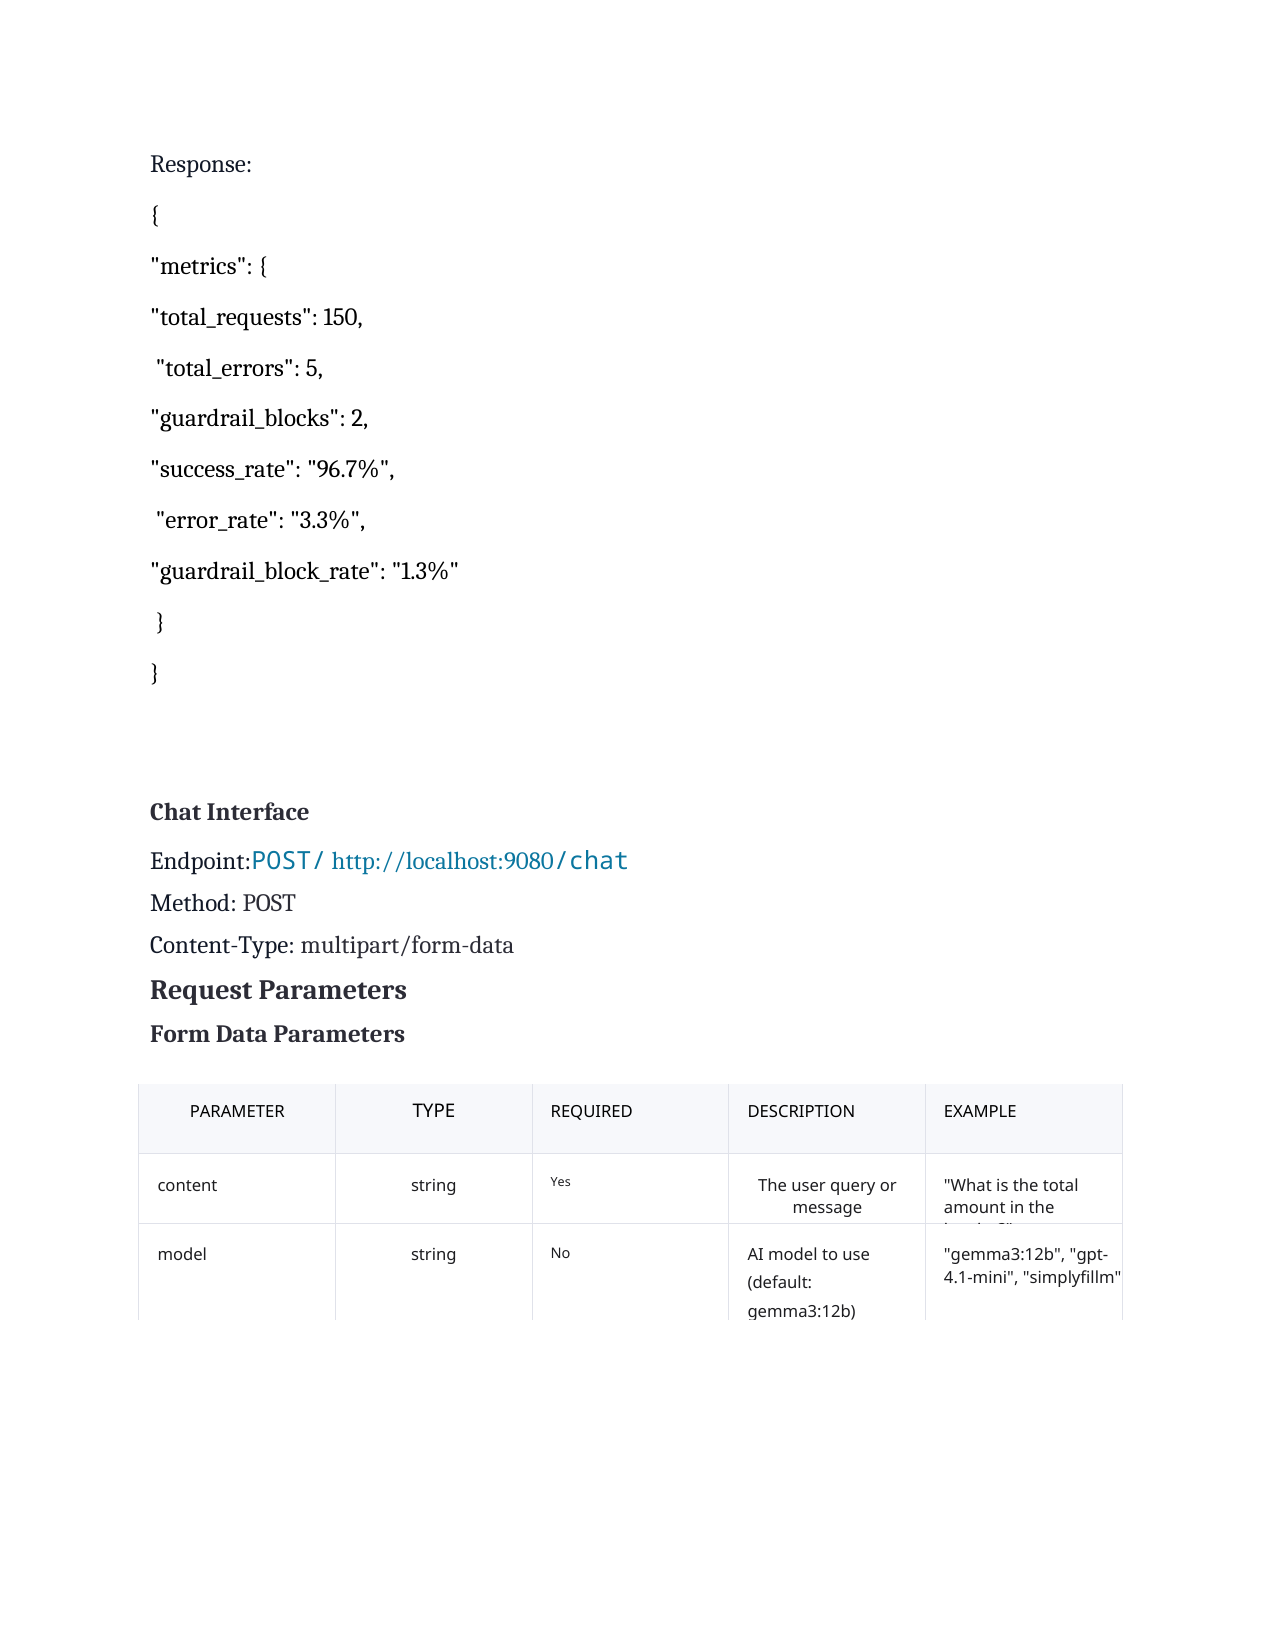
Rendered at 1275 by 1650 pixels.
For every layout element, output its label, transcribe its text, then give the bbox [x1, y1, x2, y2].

table_header EXAMPLE [926, 1084, 1122, 1153]
table_cell content [139, 1154, 335, 1223]
table_cell "What is the total amount in the invoice?" [926, 1154, 1122, 1223]
table_cell string [336, 1154, 532, 1223]
text Chat Interface Endpoint:POST/ http://localhost:9080/chat Method: POST Content-Type: multipart/form-data Request Parameters Form Data Parameters [150, 798, 651, 1048]
table_cell Yes [533, 1154, 728, 1223]
table_cell "gemma3:12b", "gpt-4.1-mini", "simplyfillm" [926, 1224, 1122, 1320]
table_cell No [533, 1224, 728, 1320]
table_header DESCRIPTION [729, 1084, 925, 1153]
table_header REQUIRED [533, 1084, 728, 1153]
table_header PARAMETER [139, 1084, 335, 1153]
table_cell model [139, 1224, 335, 1320]
table_header TYPE [336, 1084, 532, 1153]
text Response: { "metrics": { "total_requests": 150, "total_errors": 5, "guardrail_blocks": 2, "success_rate": "96.7%", "error_rate": "3.3%", "guardrail_block_rate": "1.3%" } } [150, 150, 486, 687]
table_cell string [336, 1224, 532, 1320]
table_cell The user query or message [729, 1154, 925, 1223]
table_cell AI model to use (default: gemma3:12b) [729, 1224, 925, 1320]
